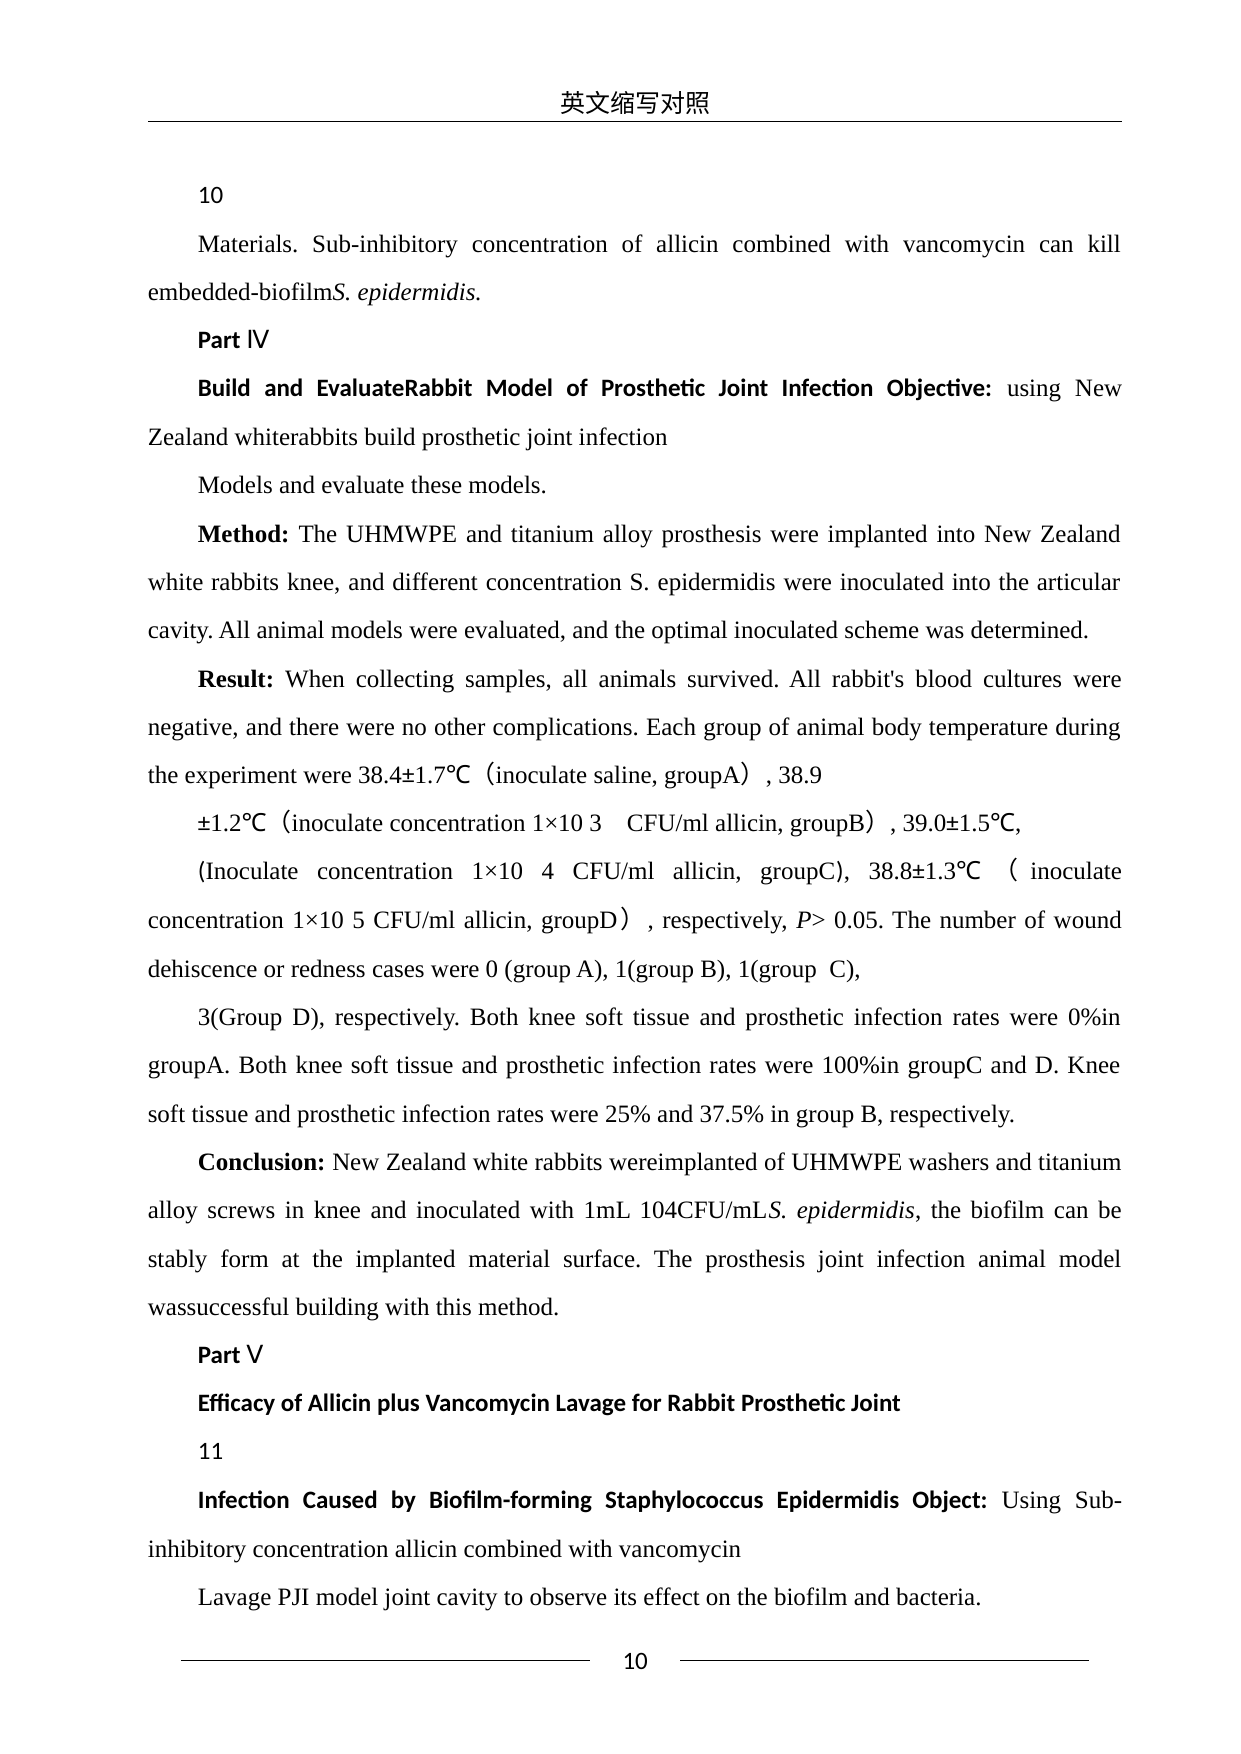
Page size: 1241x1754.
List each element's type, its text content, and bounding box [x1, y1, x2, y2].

text Lavage PJI model joint cavity to observe its effect on the biofilm and bacteria. [148, 1563, 1122, 1611]
text 11 [148, 1418, 1122, 1466]
text (Inoculate concentration 1×10 4 CFU/ml allicin, groupC), 38.8±1.3℃（inoculate concentration 1×10 5 CFU/ml allicin, groupD）, respectively, P> 0.05. The number of wound dehiscence or redness cases were 0 (group A), 1(group B), 1(group C), [148, 838, 1122, 983]
text Materials. Sub-inhibitory concentration of allicin combined with vancomycin can kill embedded-biofilmS. epidermidis. [148, 209, 1122, 306]
text ±1.2℃（inoculate concentration 1×10 3 CFU/ml allicin, groupB）, 39.0±1.5℃, [148, 789, 1122, 838]
text Result: When collecting samples, all animals survived. All rabbit's blood cultures were negative, and there were no other complications. Each group of animal body temperature during the experiment were 38.4±1.7℃（inoculate saline, groupA）, 38.9 [148, 644, 1122, 789]
text Conclusion: New Zealand white rabbits wereimplanted of UHMWPE washers and titanium alloy screws in knee and inoculated with 1mL 104CFU/mLS. epidermidis, the biofilm can be stably form at the implanted material surface. The prosthesis joint infection animal model wassuccessful building with this method. [148, 1128, 1122, 1321]
text Infection Caused by Biofilm-forming Staphylococcus Epidermidis Object: Using Sub-inhibitory concentration allicin combined with vancomycin [148, 1466, 1122, 1563]
subtitle Part Ⅴ [148, 1321, 1122, 1369]
text Build and EvaluateRabbit Model of Prosthetic Joint Infection Objective: using New Zealand whiterabbits build prosthetic joint infection [148, 354, 1122, 451]
text Method: The UHMWPE and titanium alloy prosthesis were implanted into New Zealand white rabbits knee, and different concentration S. epidermidis were inoculated into the articular cavity. All animal models were evaluated, and the optimal inoculated scheme was determined. [148, 499, 1122, 644]
text 3(Group D), respectively. Both knee soft tissue and prosthetic infection rates were 0%in groupA. Both knee soft tissue and prosthetic infection rates were 100%in groupC and D. Knee soft tissue and prosthetic infection rates were 25% and 37.5% in group B, respectively. [148, 983, 1122, 1128]
text Models and evaluate these models. [148, 451, 1122, 499]
text Efficacy of Allicin plus Vancomycin Lavage for Rabbit Prosthetic Joint [148, 1369, 1122, 1418]
text 10 [148, 161, 1122, 209]
subtitle Part Ⅳ [148, 306, 1122, 354]
